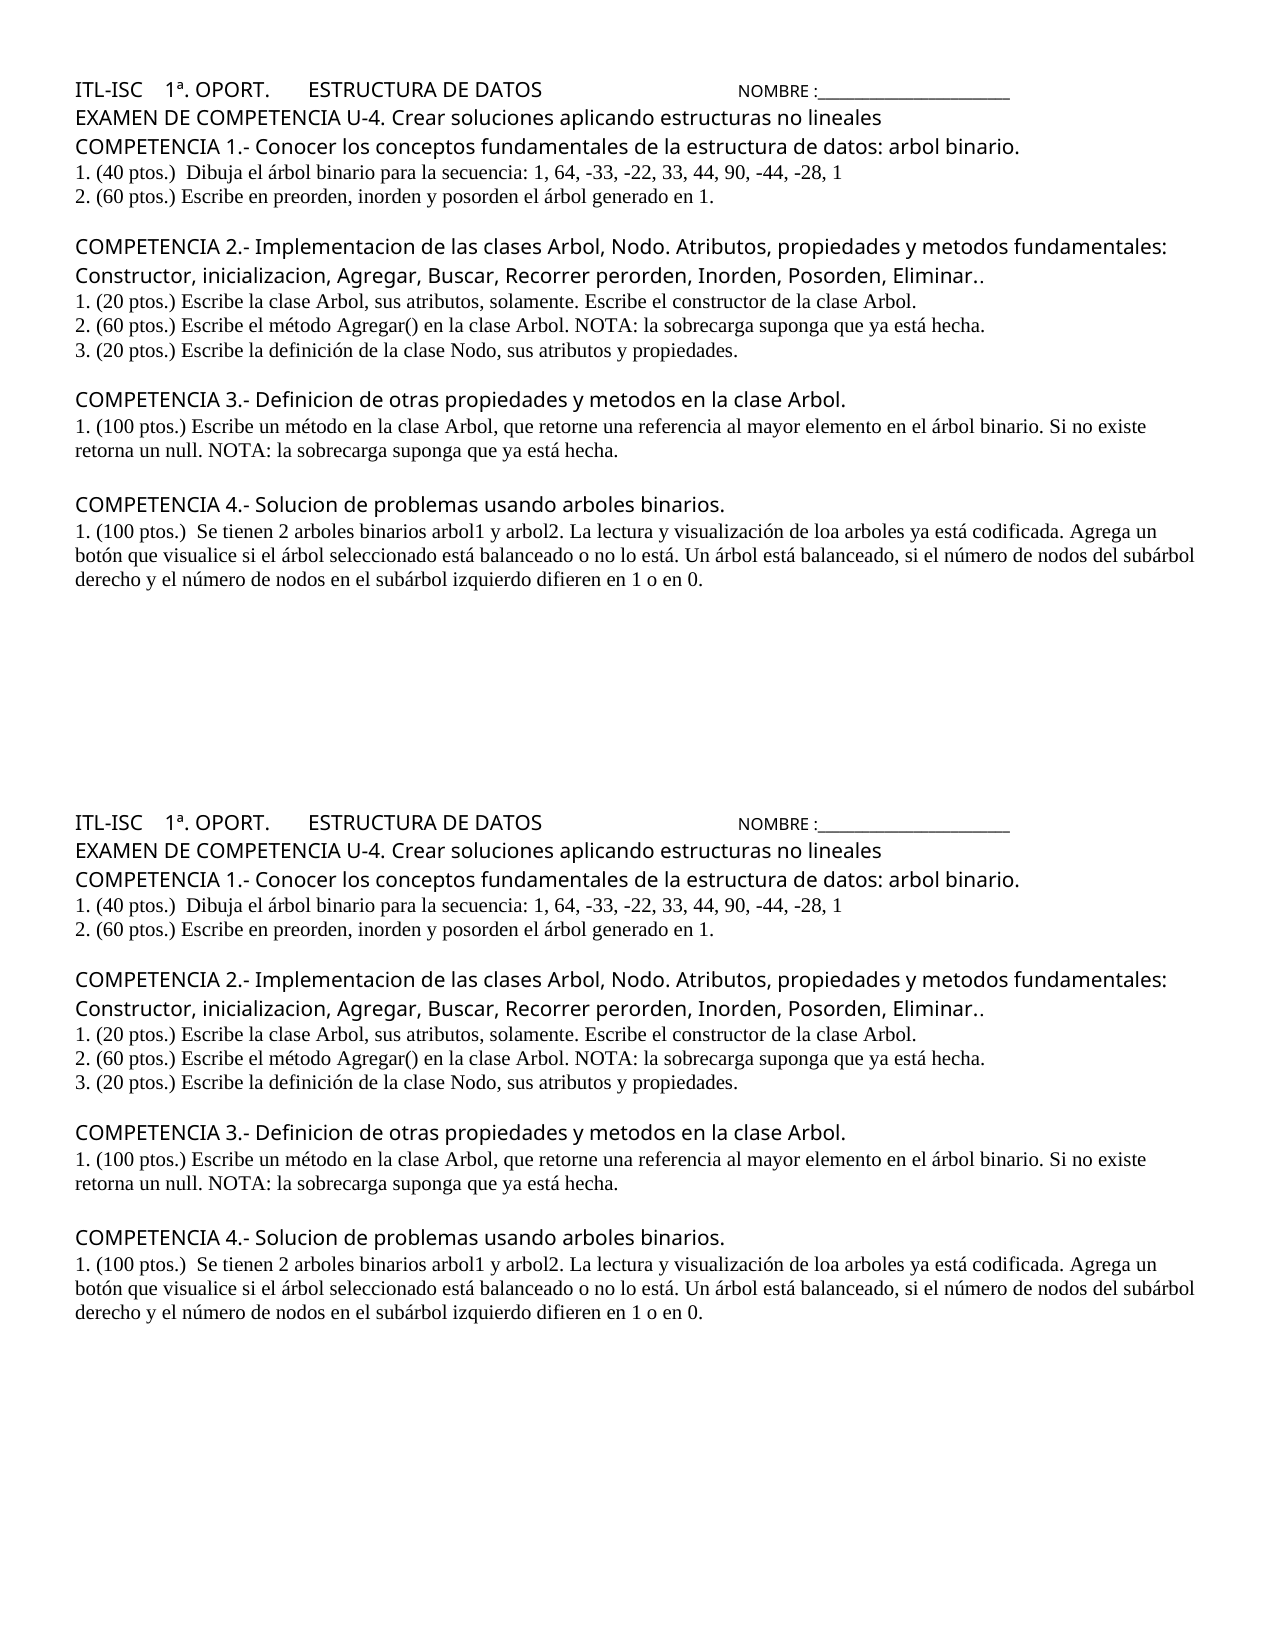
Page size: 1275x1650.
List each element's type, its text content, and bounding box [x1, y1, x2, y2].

text COMPETENCIA 1.- Conocer los conceptos fundamentales de la estructura de datos: arbol binario. [75, 132, 1200, 160]
text COMPETENCIA 2.- Implementacion de las clases Arbol, Nodo. Atributos, propiedades y metodos fundamentales: Constructor, inicializacion, Agregar, Buscar, Recorrer perorden, Inorden, Posorden, Eliminar.. [75, 965, 1200, 1022]
text 1. (100 ptos.) Se tienen 2 arboles binarios arbol1 y arbol2. La lectura y visualización de loa arboles ya está codificada. Agrega un botón que visualice si el árbol seleccionado está balanceado o no lo está. Un árbol está balanceado, si el número de nodos del subárbol derecho y el número de nodos en el subárbol izquierdo difieren en 1 o en 0. [75, 519, 1200, 591]
text 2. (60 ptos.) Escribe el método Agregar() en la clase Arbol. NOTA: la sobrecarga suponga que ya está hecha. [75, 313, 1200, 337]
text 1. (40 ptos.) Dibuja el árbol binario para la secuencia: 1, 64, -33, -22, 33, 44, 90, -44, -28, 1 [75, 893, 1200, 917]
text 1. (100 ptos.) Escribe un método en la clase Arbol, que retorne una referencia al mayor elemento en el árbol binario. Si no existe retorna un null. NOTA: la sobrecarga suponga que ya está hecha. [75, 1147, 1200, 1195]
text 1. (20 ptos.) Escribe la clase Arbol, sus atributos, solamente. Escribe el constructor de la clase Arbol. [75, 289, 1200, 313]
text 2. (60 ptos.) Escribe en preorden, inorden y posorden el árbol generado en 1. [75, 917, 1200, 941]
text 3. (20 ptos.) Escribe la definición de la clase Nodo, sus atributos y propiedades. [75, 1070, 1200, 1094]
text COMPETENCIA 4.- Solucion de problemas usando arboles binarios. [75, 1223, 1200, 1252]
text ITL-ISC 1ª. OPORT. ESTRUCTURA DE DATOS NOMBRE :__________________________ [75, 808, 1200, 836]
text EXAMEN DE COMPETENCIA U-4. Crear soluciones aplicando estructuras no lineales [75, 103, 1200, 132]
text 3. (20 ptos.) Escribe la definición de la clase Nodo, sus atributos y propiedades. [75, 337, 1200, 362]
text COMPETENCIA 3.- Definicion de otras propiedades y metodos en la clase Arbol. [75, 1118, 1200, 1147]
text COMPETENCIA 2.- Implementacion de las clases Arbol, Nodo. Atributos, propiedades y metodos fundamentales: Constructor, inicializacion, Agregar, Buscar, Recorrer perorden, Inorden, Posorden, Eliminar.. [75, 232, 1200, 289]
text ITL-ISC 1ª. OPORT. ESTRUCTURA DE DATOS NOMBRE :__________________________ [75, 75, 1200, 103]
text 1. (20 ptos.) Escribe la clase Arbol, sus atributos, solamente. Escribe el constructor de la clase Arbol. [75, 1022, 1200, 1046]
text 2. (60 ptos.) Escribe el método Agregar() en la clase Arbol. NOTA: la sobrecarga suponga que ya está hecha. [75, 1046, 1200, 1070]
text COMPETENCIA 4.- Solucion de problemas usando arboles binarios. [75, 491, 1200, 519]
text COMPETENCIA 3.- Definicion de otras propiedades y metodos en la clase Arbol. [75, 386, 1200, 414]
text 1. (100 ptos.) Se tienen 2 arboles binarios arbol1 y arbol2. La lectura y visualización de loa arboles ya está codificada. Agrega un botón que visualice si el árbol seleccionado está balanceado o no lo está. Un árbol está balanceado, si el número de nodos del subárbol derecho y el número de nodos en el subárbol izquierdo difieren en 1 o en 0. [75, 1252, 1200, 1324]
text 2. (60 ptos.) Escribe en preorden, inorden y posorden el árbol generado en 1. [75, 184, 1200, 208]
text COMPETENCIA 1.- Conocer los conceptos fundamentales de la estructura de datos: arbol binario. [75, 865, 1200, 893]
text EXAMEN DE COMPETENCIA U-4. Crear soluciones aplicando estructuras no lineales [75, 836, 1200, 865]
text 1. (40 ptos.) Dibuja el árbol binario para la secuencia: 1, 64, -33, -22, 33, 44, 90, -44, -28, 1 [75, 160, 1200, 184]
text 1. (100 ptos.) Escribe un método en la clase Arbol, que retorne una referencia al mayor elemento en el árbol binario. Si no existe retorna un null. NOTA: la sobrecarga suponga que ya está hecha. [75, 414, 1200, 462]
